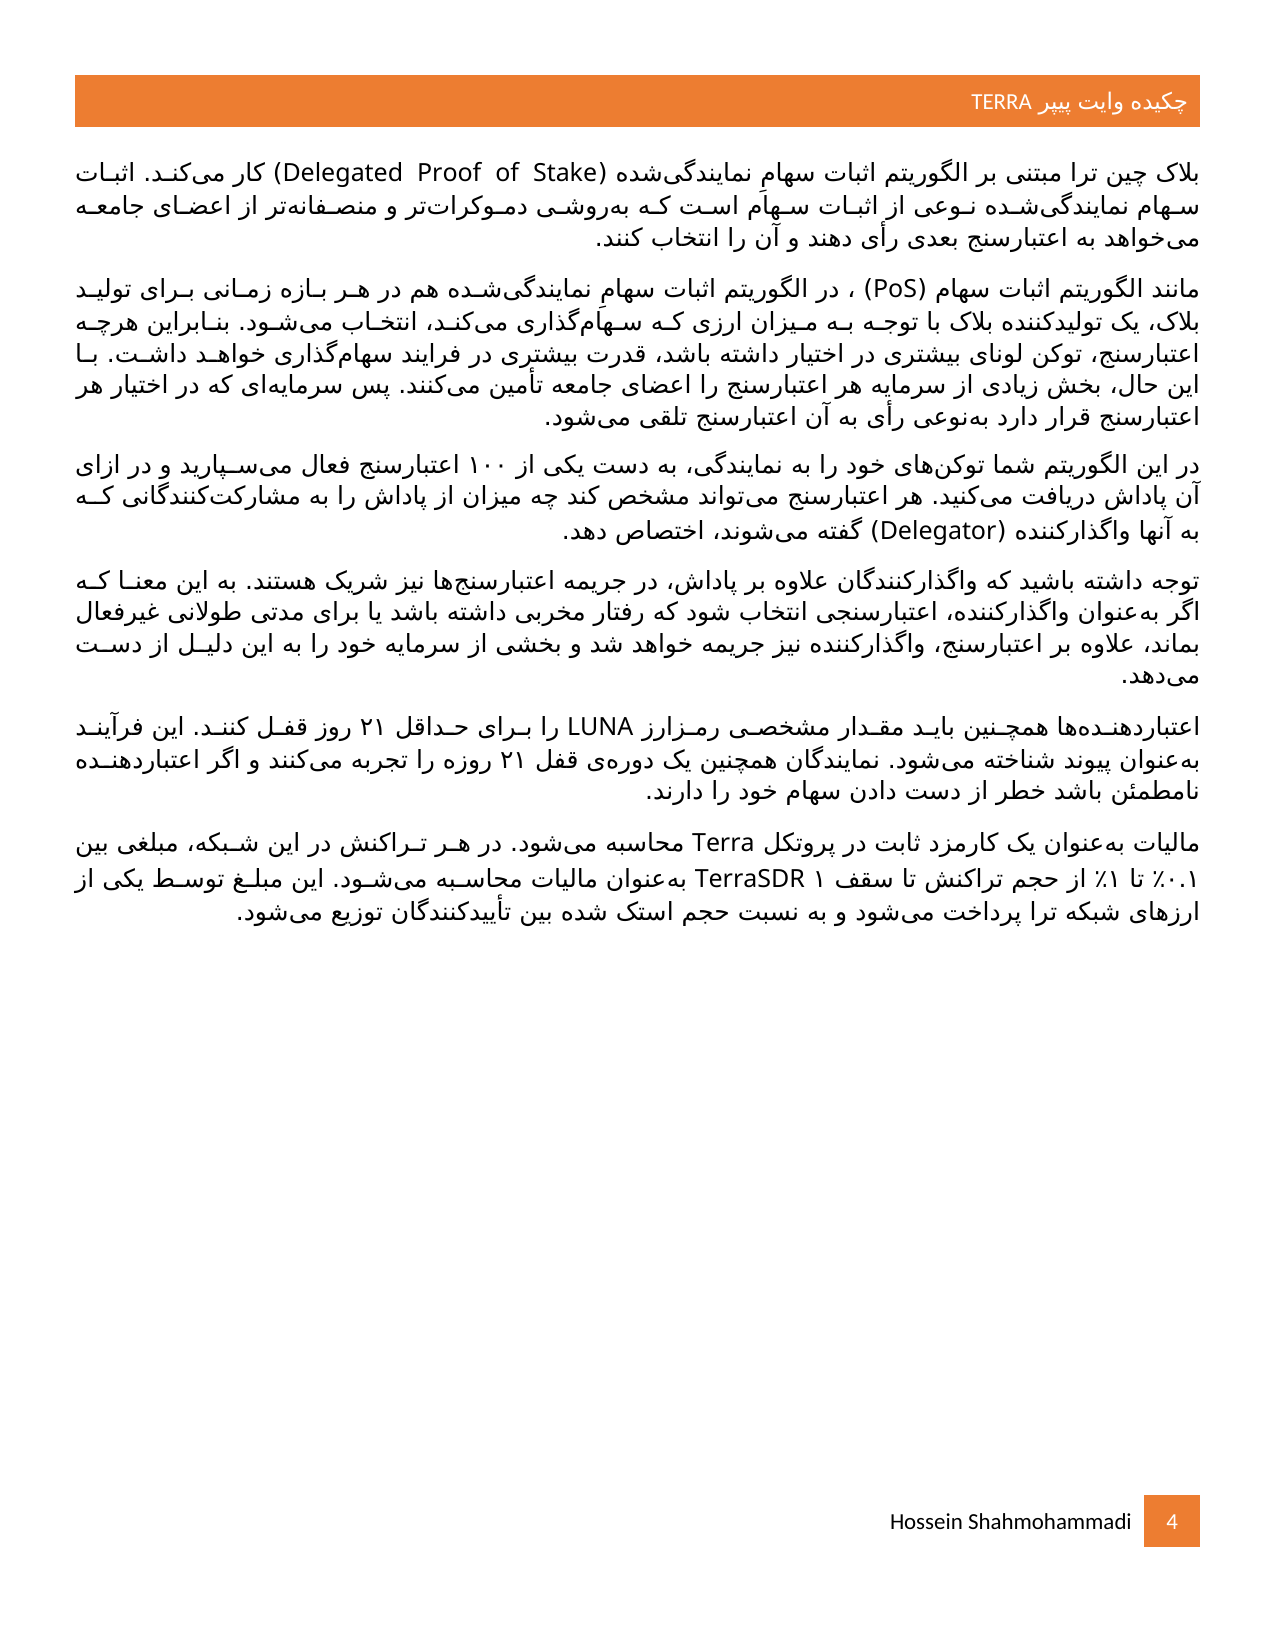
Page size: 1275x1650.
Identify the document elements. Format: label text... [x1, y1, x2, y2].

text در این الگوریتم شما توکن‌های خود را به‌ نمایندگی، به دست یکی از ۱۰۰ اعتبارسنج‌ فعال می‌سپارید و در ازای آن پاداش دریافت می‌کنید. هر اعتبارسنج می‌تواند مشخص کند چه میزان از پاداش را به مشارکت‌کنندگانی که به آنها واگذارکننده (Delegator) گفته می‌شوند، اختصاص دهد. [75, 450, 1200, 547]
text توجه داشته باشید که واگذارکنندگان علاوه بر پاداش، در جریمه اعتبارسنج‌ها نیز شریک هستند. به این معنا که اگر به‌عنوان واگذارکننده، اعتبارسنجی انتخاب شود که رفتار مخربی داشته باشد یا برای مدتی طولانی غیرفعال بماند، علاوه‌ بر اعتبارسنج، واگذارکننده نیز جریمه خواهد شد و بخشی از سرمایه خود را به این دلیل از دست می‌دهد. [75, 566, 1200, 690]
text اعتباردهنده‌ها همچنین باید مقدار مشخصی رمزارز LUNA را برای حداقل ۲۱ روز قفل کنند. این فرآیند به‌عنوان پیوند شناخته می‌شود. نمایندگان همچنین یک دوره‌ی قفل ۲۱ روزه را تجربه می‌کنند و اگر اعتبار‌دهنده نامطمئن باشد خطر از دست دادن سهام خود را دارند. [75, 709, 1200, 806]
text مالیات به‌عنوان یک کارمزد ثابت در پروتکل Terra محاسبه می‌شود. در هر تراکنش در این شبکه، مبلغی بین ۰.۱٪ تا ۱٪ از حجم تراکنش تا سقف ۱ TerraSDR به‌عنوان مالیات محاسبه می‌شود. این مبلغ توسط یکی از ارزهای شبکه ترا پرداخت می‌شود و به نسبت حجم استک شده بین تأییدکنندگان توزیع می‌شود. [75, 824, 1200, 926]
text بلاک چین ترا مبتنی بر الگوریتم اثبات سهامِ نمایندگی‌شده (Delegated Proof of Stake) کار می‌کند. اثبات سهام نمایندگی‌شده نوعی از اثبات سهام است که به‌روشی دموکرات‌تر و منصفانه‌تر از اعضای جامعه می‌خواهد به اعتبارسنج بعدی رأی دهند و آن را انتخاب کنند. [75, 155, 1200, 252]
text مانند الگوریتم اثبات سهام (PoS) ، در الگوریتم اثبات سهامِ نمایندگی‌شده هم در هر بازه زمانی برای تولید بلاک، یک تولیدکننده بلاک با توجه به میزان ارزی که سهام‌گذاری می‌کند، انتخاب می‌شود. بنابراین هرچه اعتبارسنج، توکن لونای بیشتری در اختیار داشته باشد، قدرت بیشتری در فرایند سهام‌گذاری خواهد داشت. با این حال، بخش زیادی از سرمایه هر اعتبارسنج را اعضای جامعه تأمین می‌کنند. پس سرمایه‌ای که در اختیار هر اعتبارسنج قرار دارد به‌نوعی رأی به آن اعتبارسنج تلقی می‌شود. [75, 271, 1200, 431]
